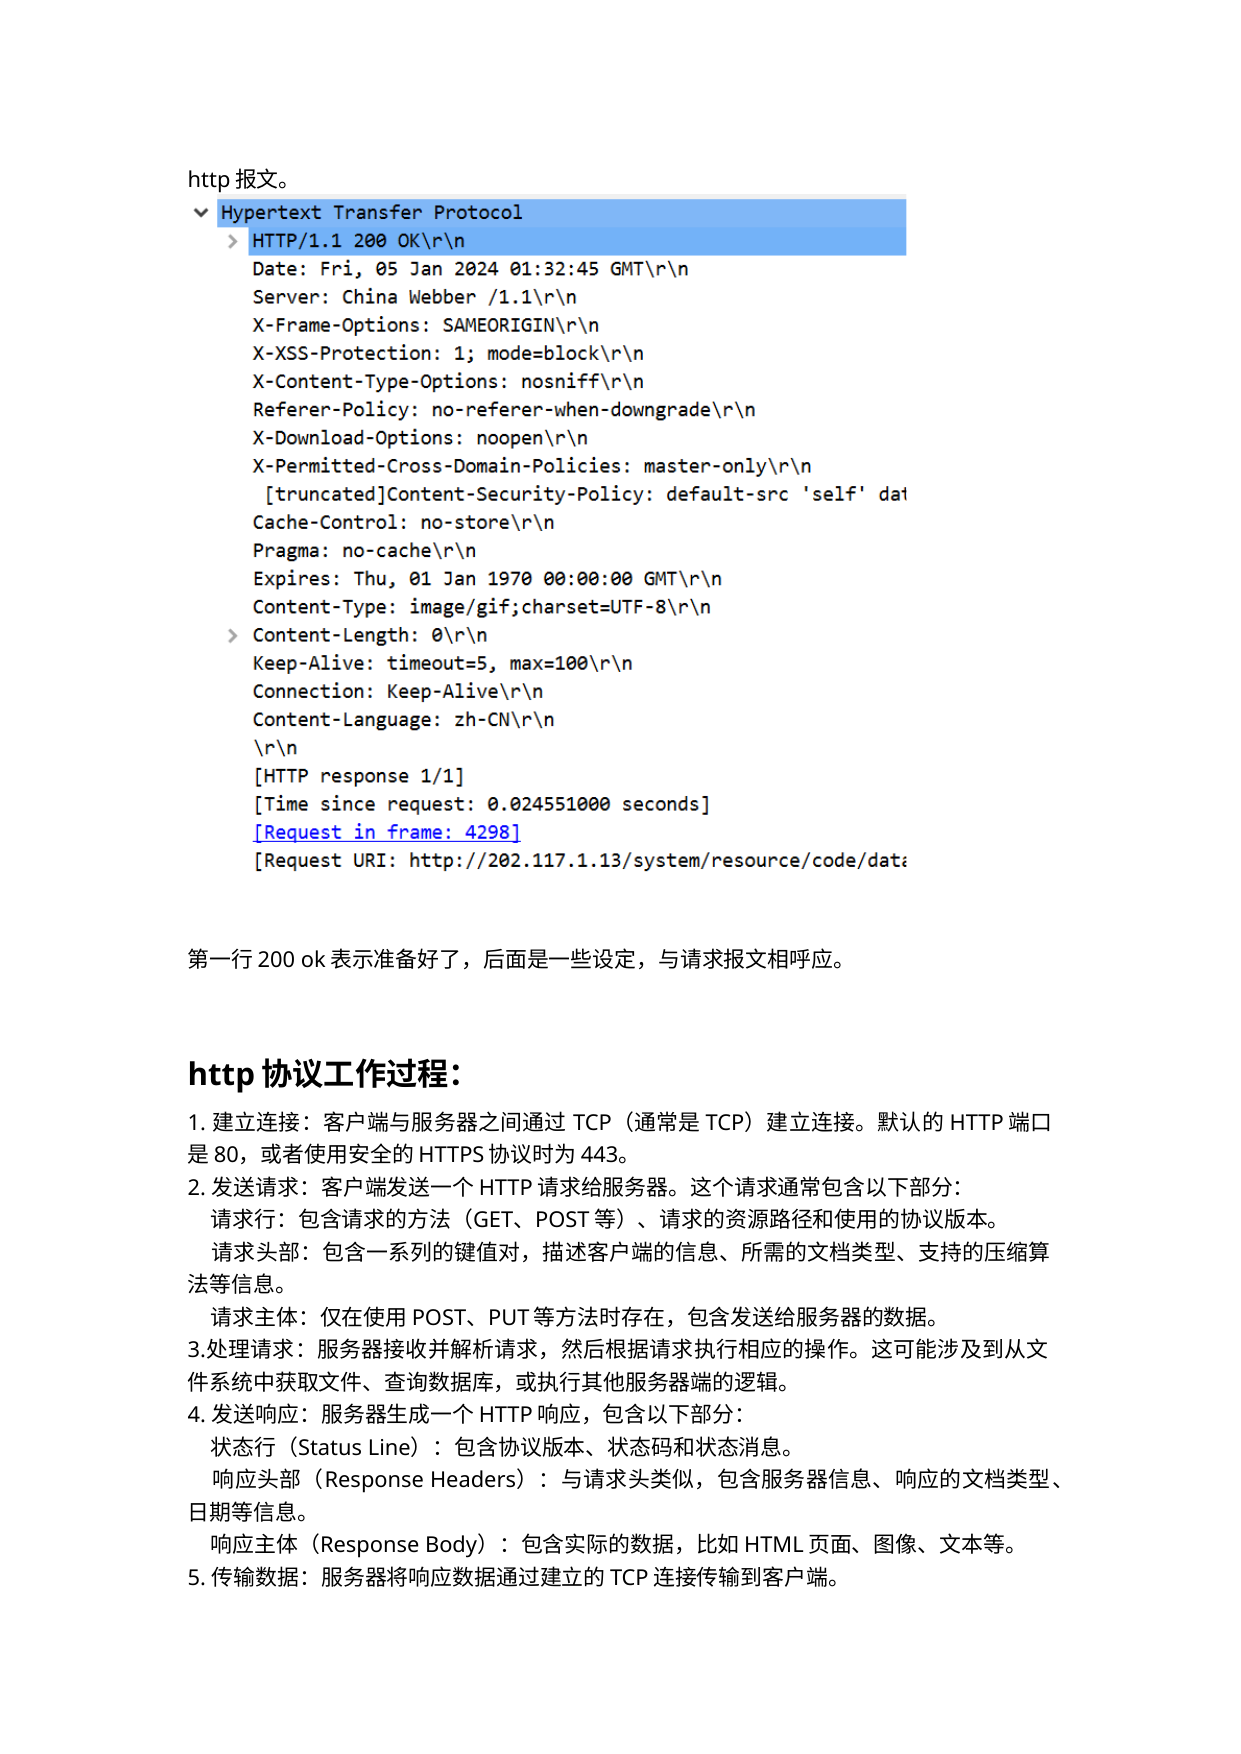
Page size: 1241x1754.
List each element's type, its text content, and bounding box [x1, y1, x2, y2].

text http协议工作过程： [187, 1039, 1053, 1104]
text 状态行（Status Line）：包含协议版本、状态码和状态消息。 [187, 1429, 1053, 1462]
text 5. 传输数据：服务器将响应数据通过建立的TCP连接传输到客户端。 [187, 1559, 1053, 1592]
text 请求主体：仅在使用POST、PUT等方法时存在，包含发送给服务器的数据。 [187, 1299, 1053, 1332]
text 请求头部：包含一系列的键值对，描述客户端的信息、所需的文档类型、支持的压缩算法等信息。 [187, 1234, 1053, 1299]
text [187, 162, 1053, 194]
text 4. 发送响应：服务器生成一个HTTP响应，包含以下部分： [187, 1397, 1053, 1429]
text 3.处理请求：服务器接收并解析请求，然后根据请求执行相应的操作。这可能涉及到从文件系统中获取文件、查询数据库，或执行其他服务器端的逻辑。 [187, 1332, 1053, 1397]
text 1. 建立连接：客户端与服务器之间通过TCP（通常是TCP）建立连接。默认的HTTP端口是80，或者使用安全的HTTPS协议时为443。 [187, 1104, 1053, 1169]
text 2. 发送请求：客户端发送一个HTTP请求给服务器。这个请求通常包含以下部分： [187, 1169, 1053, 1202]
text 响应主体（Response Body）：包含实际的数据，比如HTML页面、图像、文本等。 [187, 1527, 1053, 1559]
text 响应头部（Response Headers）：与请求头类似，包含服务器信息、响应的文档类型、日期等信息。 [187, 1462, 1053, 1527]
text 请求行：包含请求的方法（GET、POST等）、请求的资源路径和使用的协议版本。 [187, 1202, 1053, 1234]
text 第一行200 ok表示准备好了，后面是一些设定，与请求报文相呼应。 [187, 942, 1053, 974]
picture [187, 194, 907, 916]
